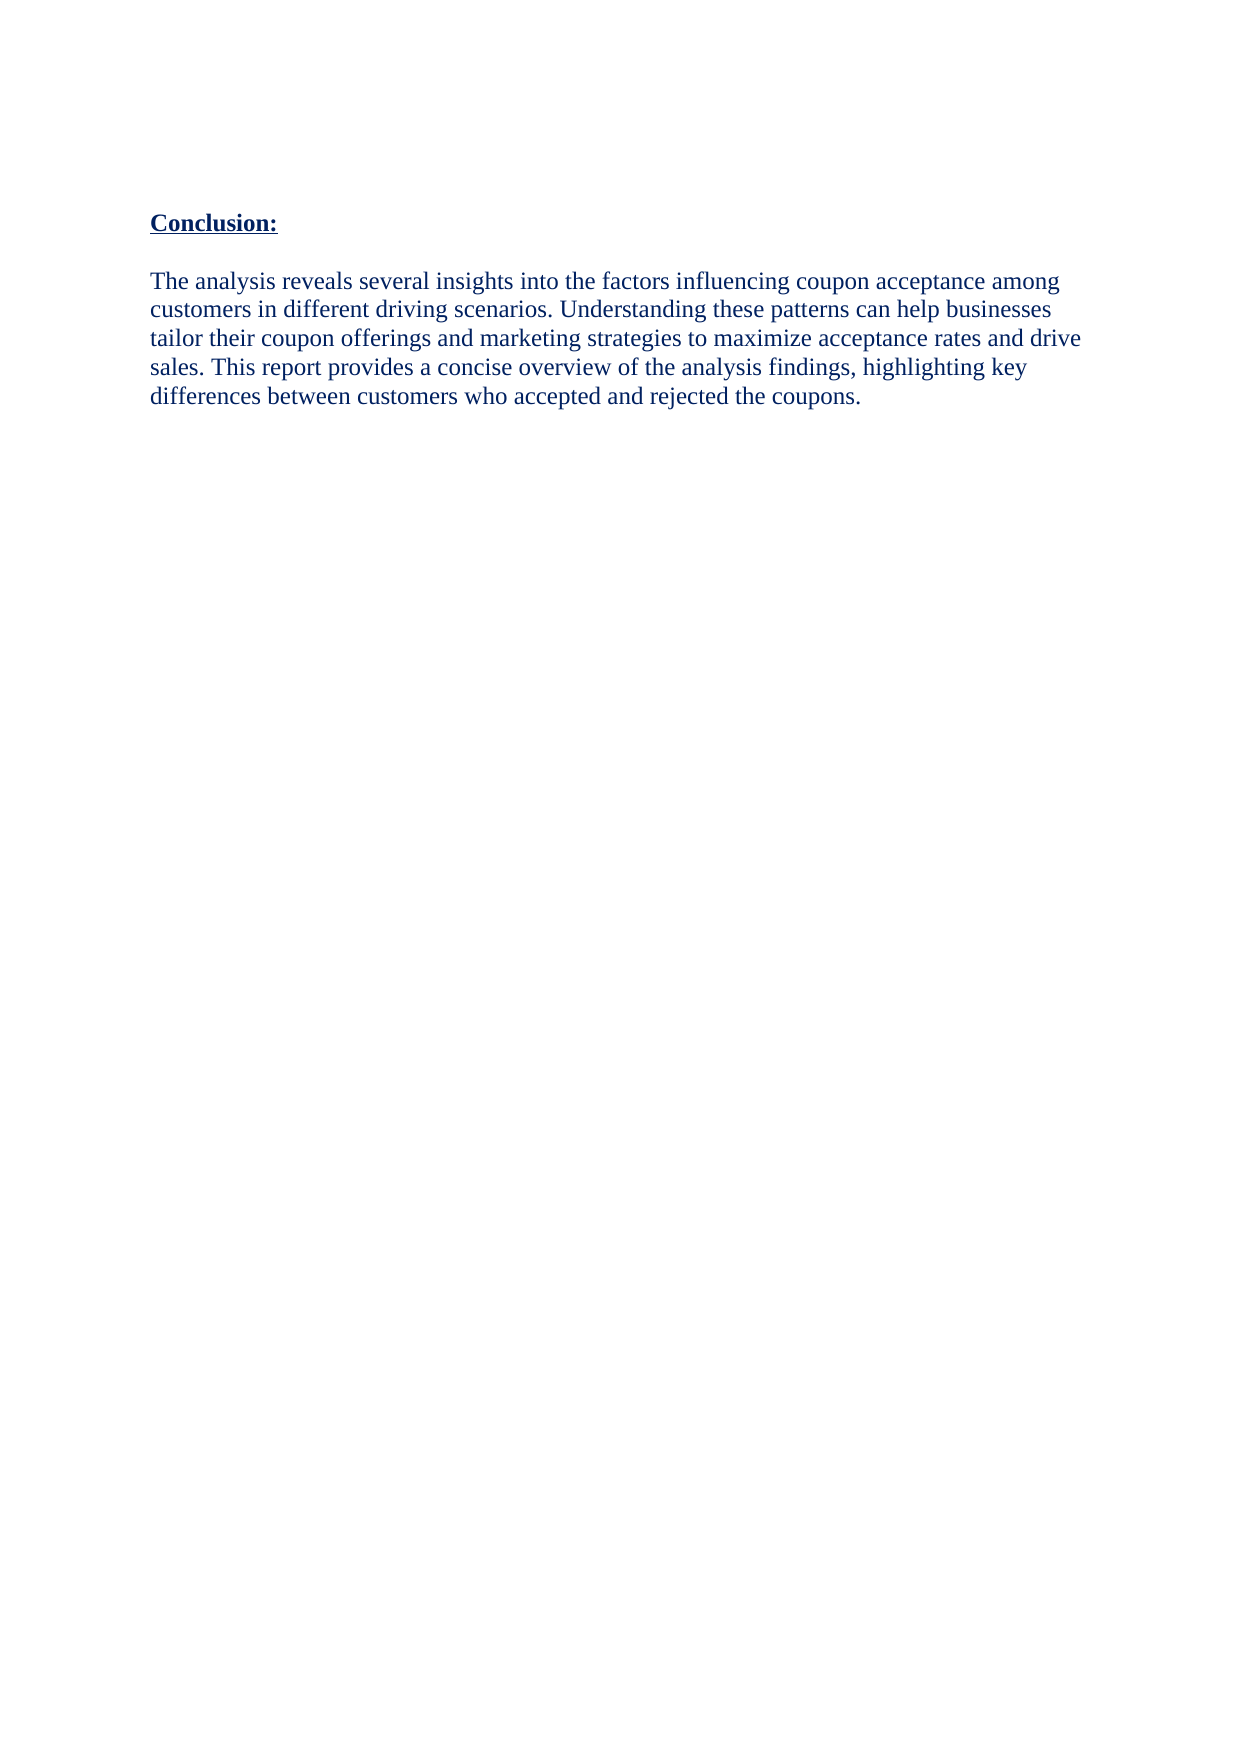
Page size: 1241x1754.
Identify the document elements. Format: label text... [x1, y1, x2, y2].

text The analysis reveals several insights into the factors influencing coupon acceptance among customers in different driving scenarios. Understanding these patterns can help businesses tailor their coupon offerings and marketing strategies to maximize acceptance rates and drive sales. This report provides a concise overview of the analysis findings, highlighting key differences between customers who accepted and rejected the coupons. [150, 266, 1090, 409]
text Conclusion: [150, 208, 1090, 237]
